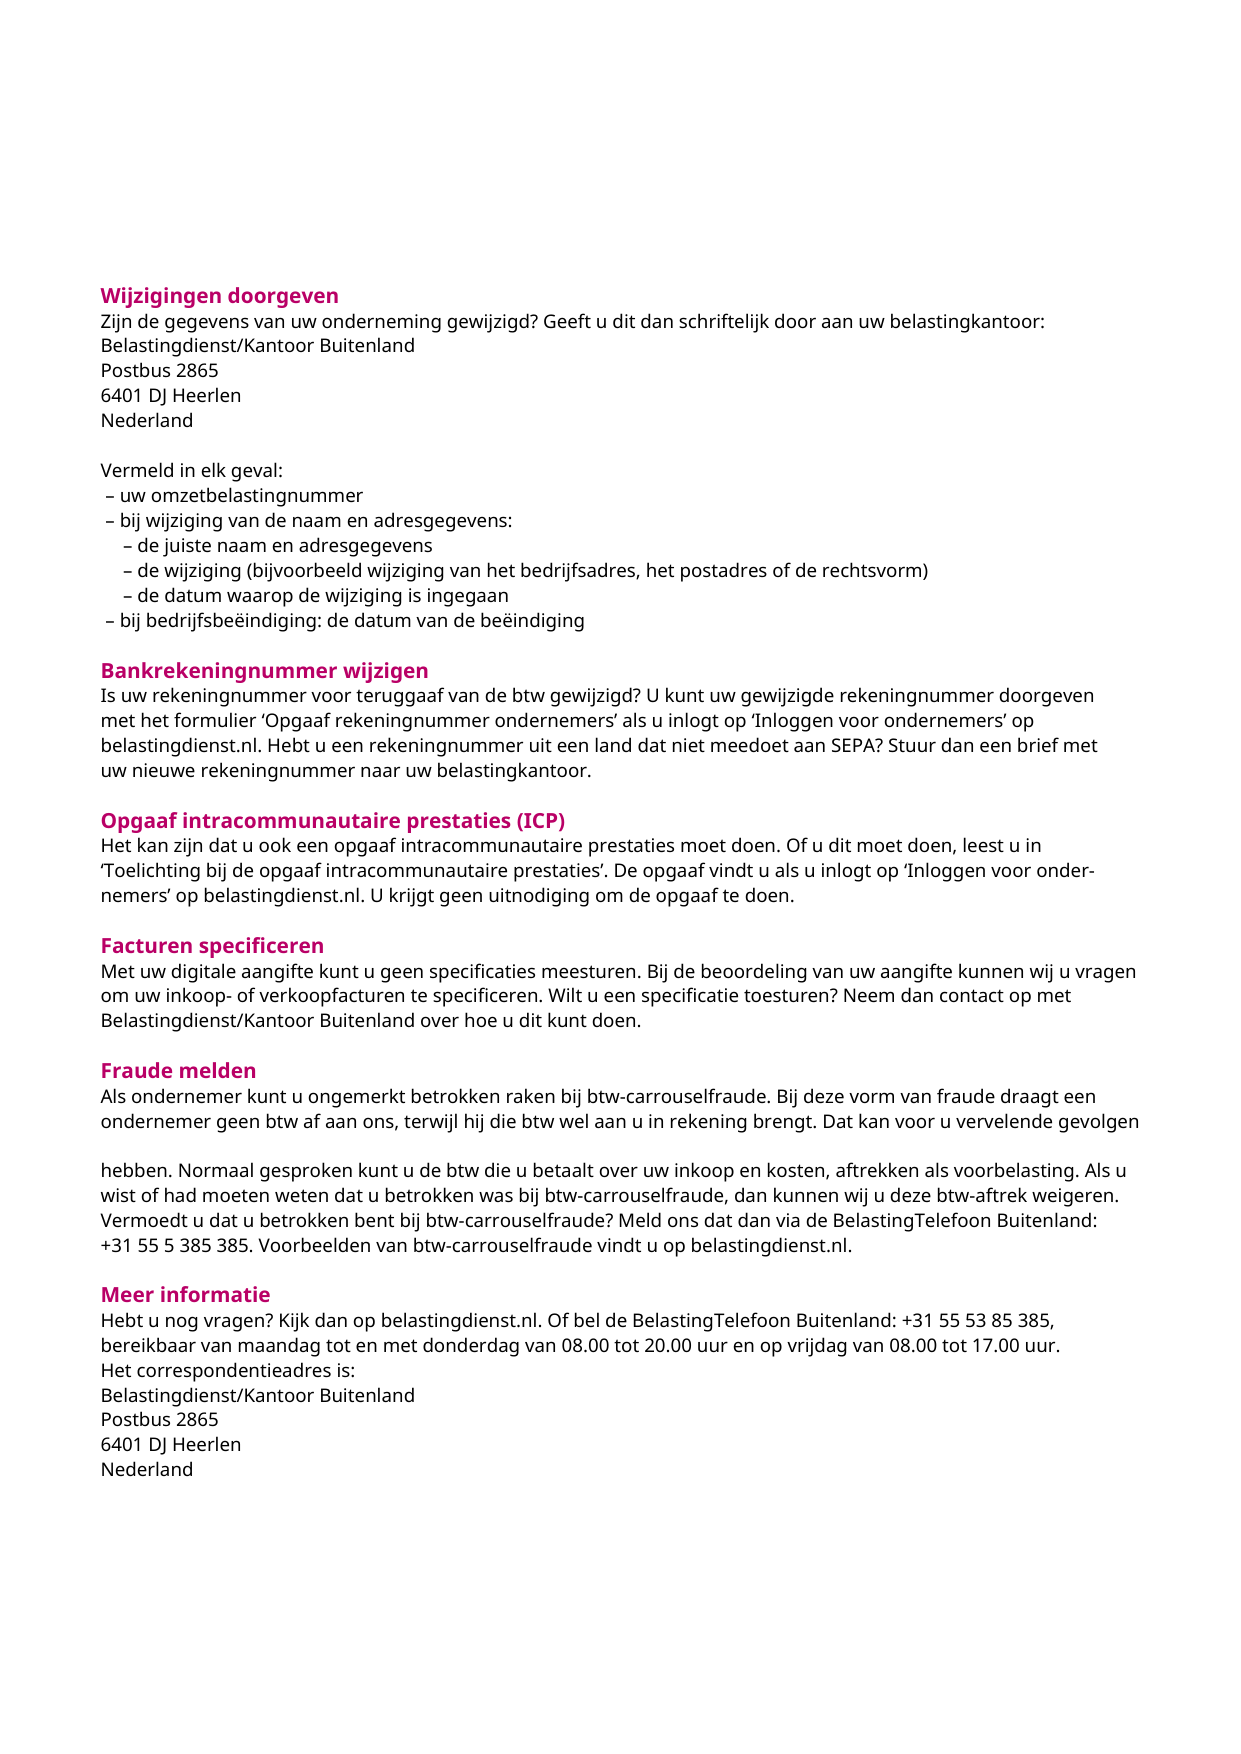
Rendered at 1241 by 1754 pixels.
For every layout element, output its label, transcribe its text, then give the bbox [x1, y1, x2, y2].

text Facturen specificeren Met uw digitale aangifte kunt u geen specificaties meesturen. Bij de beoordeling van uw aangifte kunnen wij u vragen om uw inkoop- of verkoopfacturen te specificeren. Wilt u een specificatie toesturen? Neem dan contact op met Belastingdienst/Kantoor Buitenland over hoe u dit kunt doen. [100, 933, 1143, 1033]
text Vermeld in elk geval: – uw omzetbelastingnummer – bij wijziging van de naam en adresgegevens: [100, 457, 1143, 532]
text – de juiste naam en adresgegevens – de wijziging (bijvoorbeeld wijziging van het bedrijfsadres, het postadres of de rechtsvorm) – de datum waarop de wijziging is ingegaan [118, 532, 1125, 607]
text Opgaaf intracommunautaire prestaties (ICP) Het kan zijn dat u ook een opgaaf intracommunautaire prestaties moet doen. Of u dit moet doen, leest u in ‘Toelichting bij de opgaaf intracommunautaire prestaties’. De opgaaf vindt u als u inlogt op ‘Inloggen voor onder- nemers’ op belastingdienst.nl. U krijgt geen uitnodiging om de opgaaf te doen. [100, 808, 1143, 907]
text Bankrekeningnummer wijzigen Is uw rekeningnummer voor teruggaaf van de btw gewijzigd? U kunt uw gewijzigde rekeningnummer doorgeven met het formulier ‘Opgaaf rekeningnummer ondernemers’ als u inlogt op ‘Inloggen voor ondernemers’ op belastingdienst.nl. Hebt u een rekeningnummer uit een land dat niet meedoet aan SEPA? Stuur dan een brief met uw nieuwe rekeningnummer naar uw belastingkantoor. [100, 658, 1143, 782]
text Meer informatie Hebt u nog vragen? Kijk dan op belastingdienst.nl. Of bel de BelastingTelefoon Buitenland: +31 55 53 85 385, bereikbaar van maandag tot en met donderdag van 08.00 tot 20.00 uur en op vrijdag van 08.00 tot 17.00 uur. Het correspondentieadres is: Belastingdienst/Kantoor Buitenland Postbus 2865 6401 DJ Heerlen Nederland [100, 1283, 1143, 1481]
text – bij bedrijfsbeëindiging: de datum van de beëindiging [100, 610, 1143, 632]
text Fraude melden Als ondernemer kunt u ongemerkt betrokken raken bij btw-carrouselfraude. Bij deze vorm van fraude draagt een ondernemer geen btw af aan ons, terwijl hij die btw wel aan u in rekening brengt. Dat kan voor u vervelende gevolgen hebben. Normaal gesproken kunt u de btw die u betaalt over uw inkoop en kosten, aftrekken als voorbelasting. Als u wist of had moeten weten dat u betrokken was bij btw-carrouselfraude, dan kunnen wij u deze btw-aftrek weigeren. Vermoedt u dat u betrokken bent bij btw-carrouselfraude? Meld ons dat dan via de BelastingTelefoon Buitenland: +31 55 5 385 385. Voorbeelden van btw-carrouselfraude vindt u op belastingdienst.nl. [100, 1059, 1143, 1257]
text Wijzigingen doorgeven Zijn de gegevens van uw onderneming gewijzigd? Geeft u dit dan schriftelijk door aan uw belastingkantoor: Belastingdienst/Kantoor Buitenland Postbus 2865 6401 DJ Heerlen Nederland [100, 283, 1143, 432]
